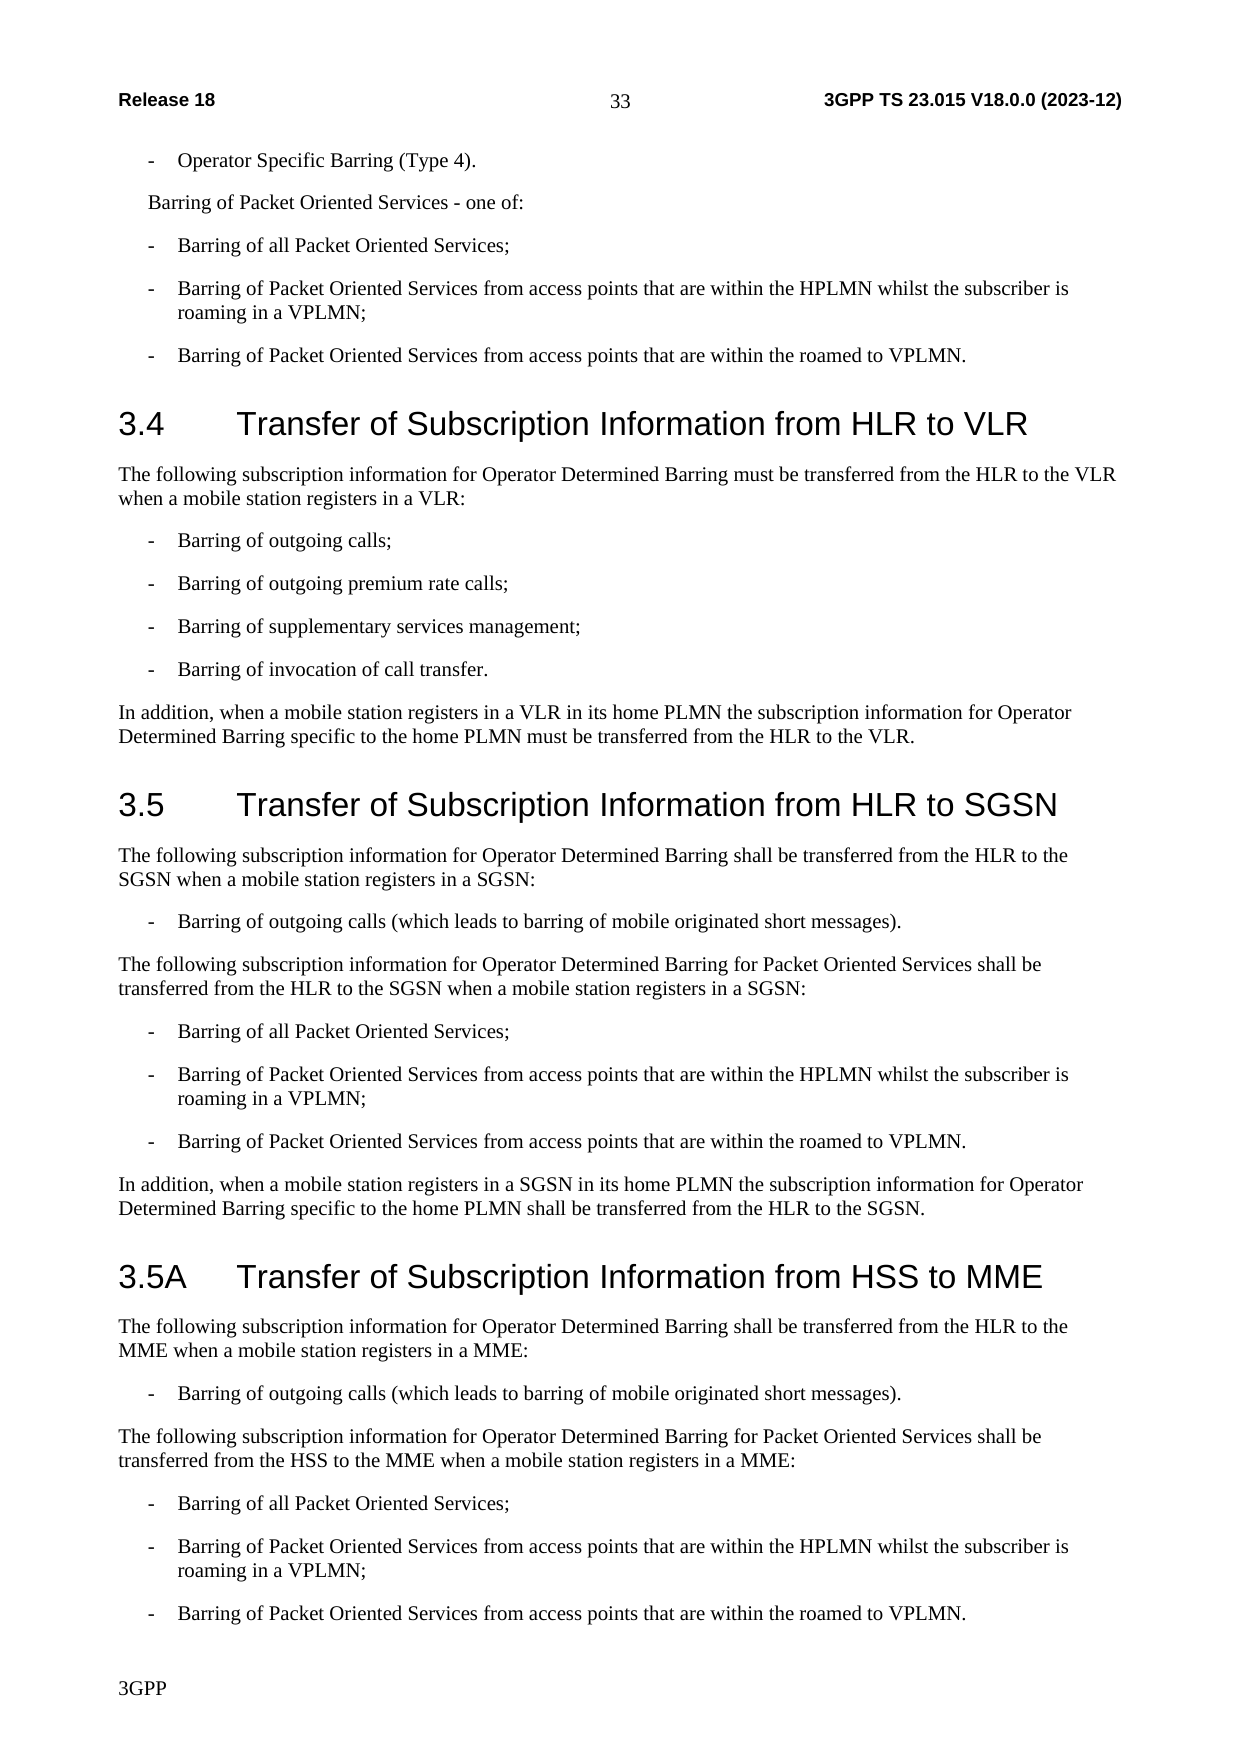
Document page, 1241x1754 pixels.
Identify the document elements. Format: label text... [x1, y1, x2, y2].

text - Barring of Packet Oriented Services from access points that are within the HPLMN whilst the subscriber is roaming in a VPLMN; [148, 1534, 1122, 1582]
text - Barring of all Packet Oriented Services; [148, 233, 1122, 257]
text In addition, when a mobile station registers in a SGSN in its home PLMN the subscription information for Operator Determined Barring specific to the home PLMN shall be transferred from the HLR to the SGSN. [118, 1172, 1122, 1220]
subtitle 3.5A Transfer of Subscription Information from HSS to MME [118, 1257, 1122, 1296]
text - Operator Specific Barring (Type 4). [148, 147, 1122, 172]
text - Barring of invocation of call transfer. [148, 657, 1122, 681]
subtitle 3.4 Transfer of Subscription Information from HLR to VLR [118, 404, 1122, 443]
text - Barring of Packet Oriented Services from access points that are within the roamed to VPLMN. [148, 343, 1122, 367]
text The following subscription information for Operator Determined Barring for Packet Oriented Services shall be transferred from the HLR to the SGSN when a mobile station registers in a SGSN: [118, 952, 1122, 1000]
text - Barring of outgoing calls (which leads to barring of mobile originated short messages). [148, 909, 1122, 933]
text - Barring of all Packet Oriented Services; [148, 1491, 1122, 1515]
text - Barring of Packet Oriented Services from access points that are within the roamed to VPLMN. [148, 1601, 1122, 1625]
text The following subscription information for Operator Determined Barring must be transferred from the HLR to the VLR when a mobile station registers in a VLR: [118, 462, 1122, 510]
text - Barring of all Packet Oriented Services; [148, 1019, 1122, 1043]
text - Barring of supplementary services management; [148, 614, 1122, 638]
subtitle 3.5 Transfer of Subscription Information from HLR to SGSN [118, 785, 1122, 824]
text - Barring of Packet Oriented Services from access points that are within the HPLMN whilst the subscriber is roaming in a VPLMN; [148, 1062, 1122, 1110]
text Barring of Packet Oriented Services - one of: [148, 190, 1122, 214]
text - Barring of Packet Oriented Services from access points that are within the roamed to VPLMN. [148, 1129, 1122, 1153]
text The following subscription information for Operator Determined Barring shall be transferred from the HLR to the SGSN when a mobile station registers in a SGSN: [118, 842, 1122, 891]
text - Barring of Packet Oriented Services from access points that are within the HPLMN whilst the subscriber is roaming in a VPLMN; [148, 276, 1122, 324]
text The following subscription information for Operator Determined Barring shall be transferred from the HLR to the MME when a mobile station registers in a MME: [118, 1314, 1122, 1362]
text - Barring of outgoing premium rate calls; [148, 571, 1122, 595]
text The following subscription information for Operator Determined Barring for Packet Oriented Services shall be transferred from the HSS to the MME when a mobile station registers in a MME: [118, 1424, 1122, 1472]
text - Barring of outgoing calls (which leads to barring of mobile originated short messages). [148, 1381, 1122, 1405]
text In addition, when a mobile station registers in a VLR in its home PLMN the subscription information for Operator Determined Barring specific to the home PLMN must be transferred from the HLR to the VLR. [118, 700, 1122, 748]
text - Barring of outgoing calls; [148, 528, 1122, 552]
